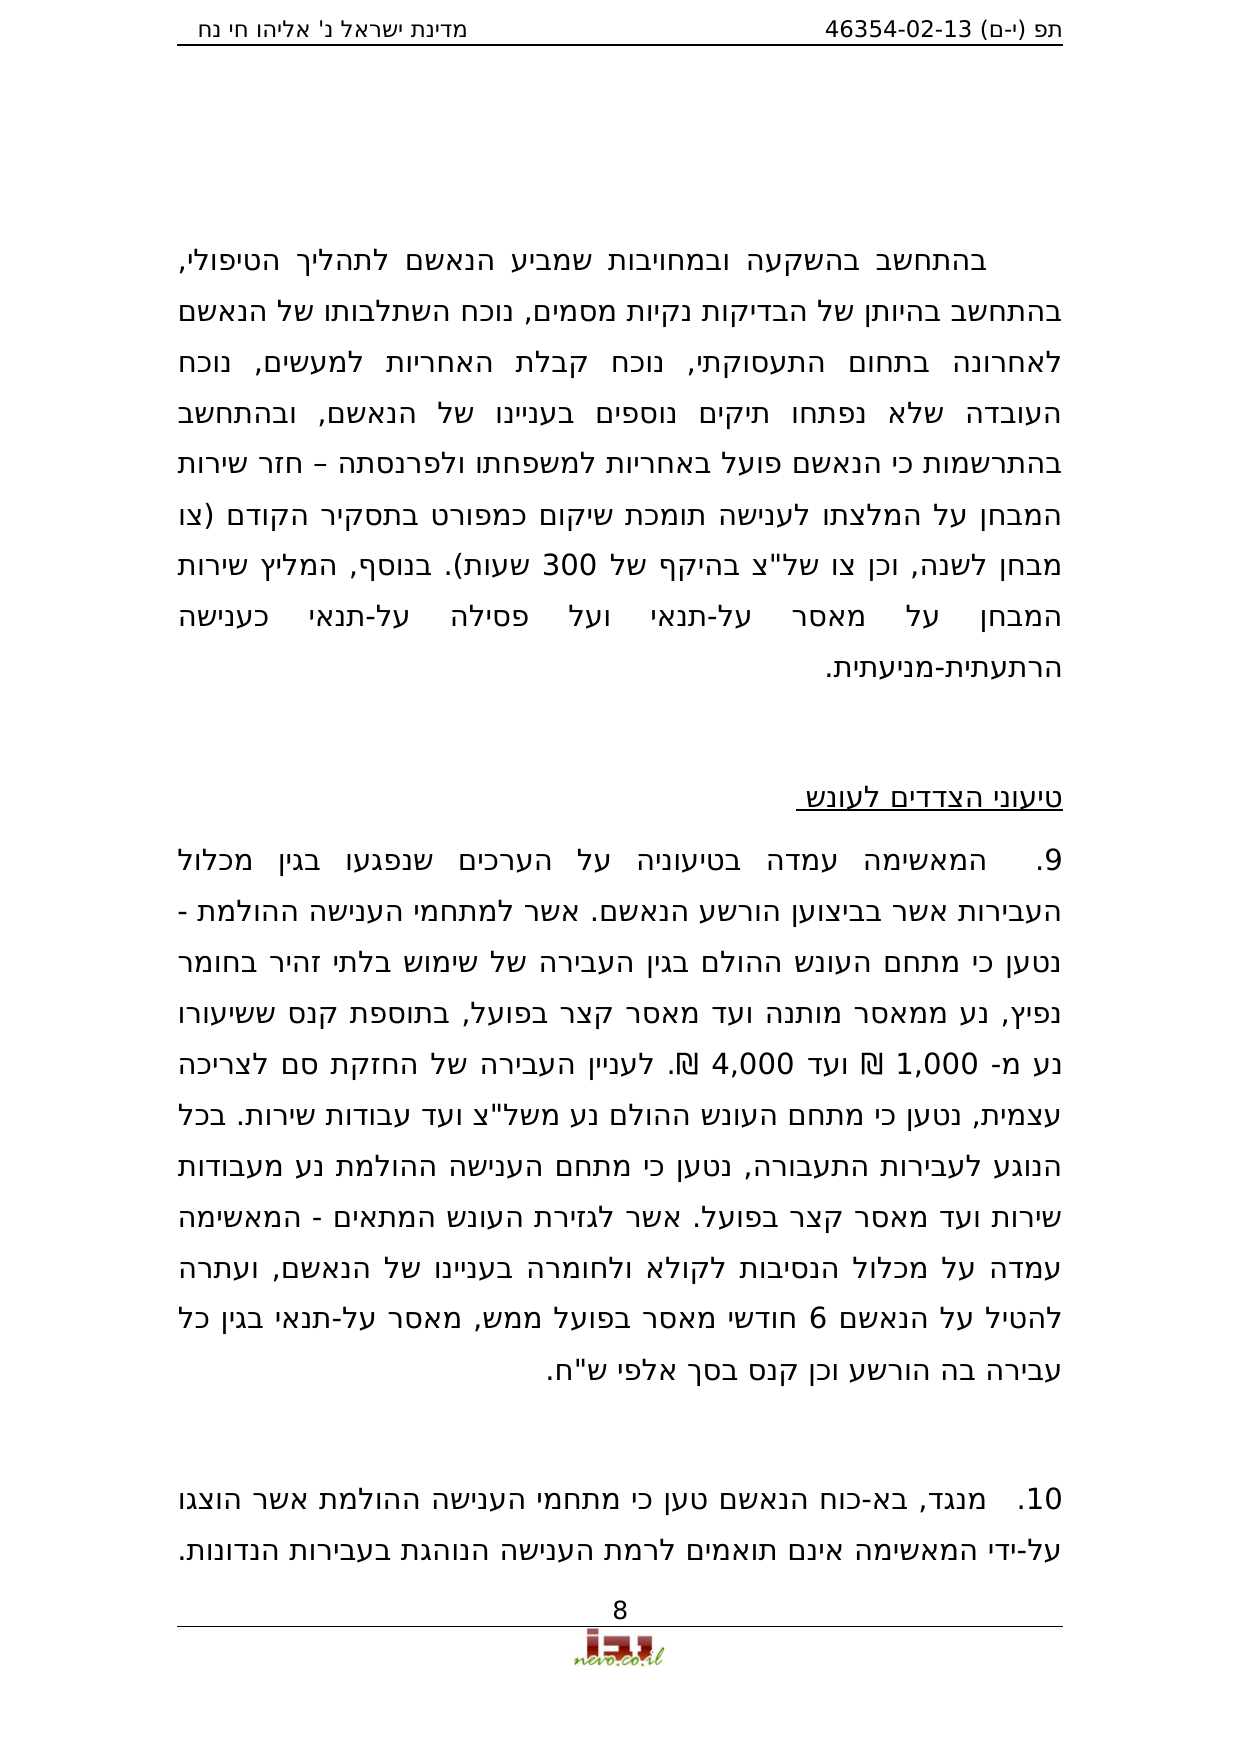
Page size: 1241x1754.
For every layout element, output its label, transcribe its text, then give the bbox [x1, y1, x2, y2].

text טיעוני הצדדים לעונש [177, 780, 1063, 814]
picture [574, 1628, 666, 1667]
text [177, 1482, 1063, 1567]
text 9. המאשימה עמדה בטיעוניה על הערכים שנפגעו בגין מכלול העבירות אשר בביצוען הורשע הנאשם. אשר למתחמי הענישה ההולמת - נטען כי מתחם העונש ההולם בגין העבירה של שימוש בלתי זהיר בחומר נפיץ, נע ממאסר מותנה ועד מאסר קצר בפועל, בתוספת קנס ששיעורו נע מ- 1,000 ₪ ועד 4,000 ₪. לעניין העבירה של החזקת סם לצריכה עצמית, נטען כי מתחם העונש ההולם נע משל"צ ועד עבודות שירות. בכל הנוגע לעבירות התעבורה, נטען כי מתחם הענישה ההולמת נע מעבודות שירות ועד מאסר קצר בפועל. אשר לגזירת העונש המתאים - המאשימה עמדה על מכלול הנסיבות לקולא ולחומרה בעניינו של הנאשם, ועתרה להטיל על הנאשם 6 חודשי מאסר בפועל ממש, מאסר על-תנאי בגין כל עבירה בה הורשע וכן קנס בסך אלפי ש"ח. [177, 843, 1063, 1387]
text בהתחשב בהשקעה ובמחויבות שמביע הנאשם לתהליך הטיפולי, בהתחשב בהיותן של הבדיקות נקיות מסמים, נוכח השתלבותו של הנאשם לאחרונה בתחום התעסוקתי, נוכח קבלת האחריות למעשים, נוכח העובדה שלא נפתחו תיקים נוספים בעניינו של הנאשם, ובהתחשב בהתרשמות כי הנאשם פועל באחריות למשפחתו ולפרנסתה – חזר שירות המבחן על המלצתו לענישה תומכת שיקום כמפורט בתסקיר הקודם (צו מבחן לשנה, וכן צו של"צ בהיקף של 300 שעות). בנוסף, המליץ שירות המבחן על מאסר על-תנאי ועל פסילה על-תנאי כענישה הרתעתית-מניעתית. [177, 243, 1063, 684]
